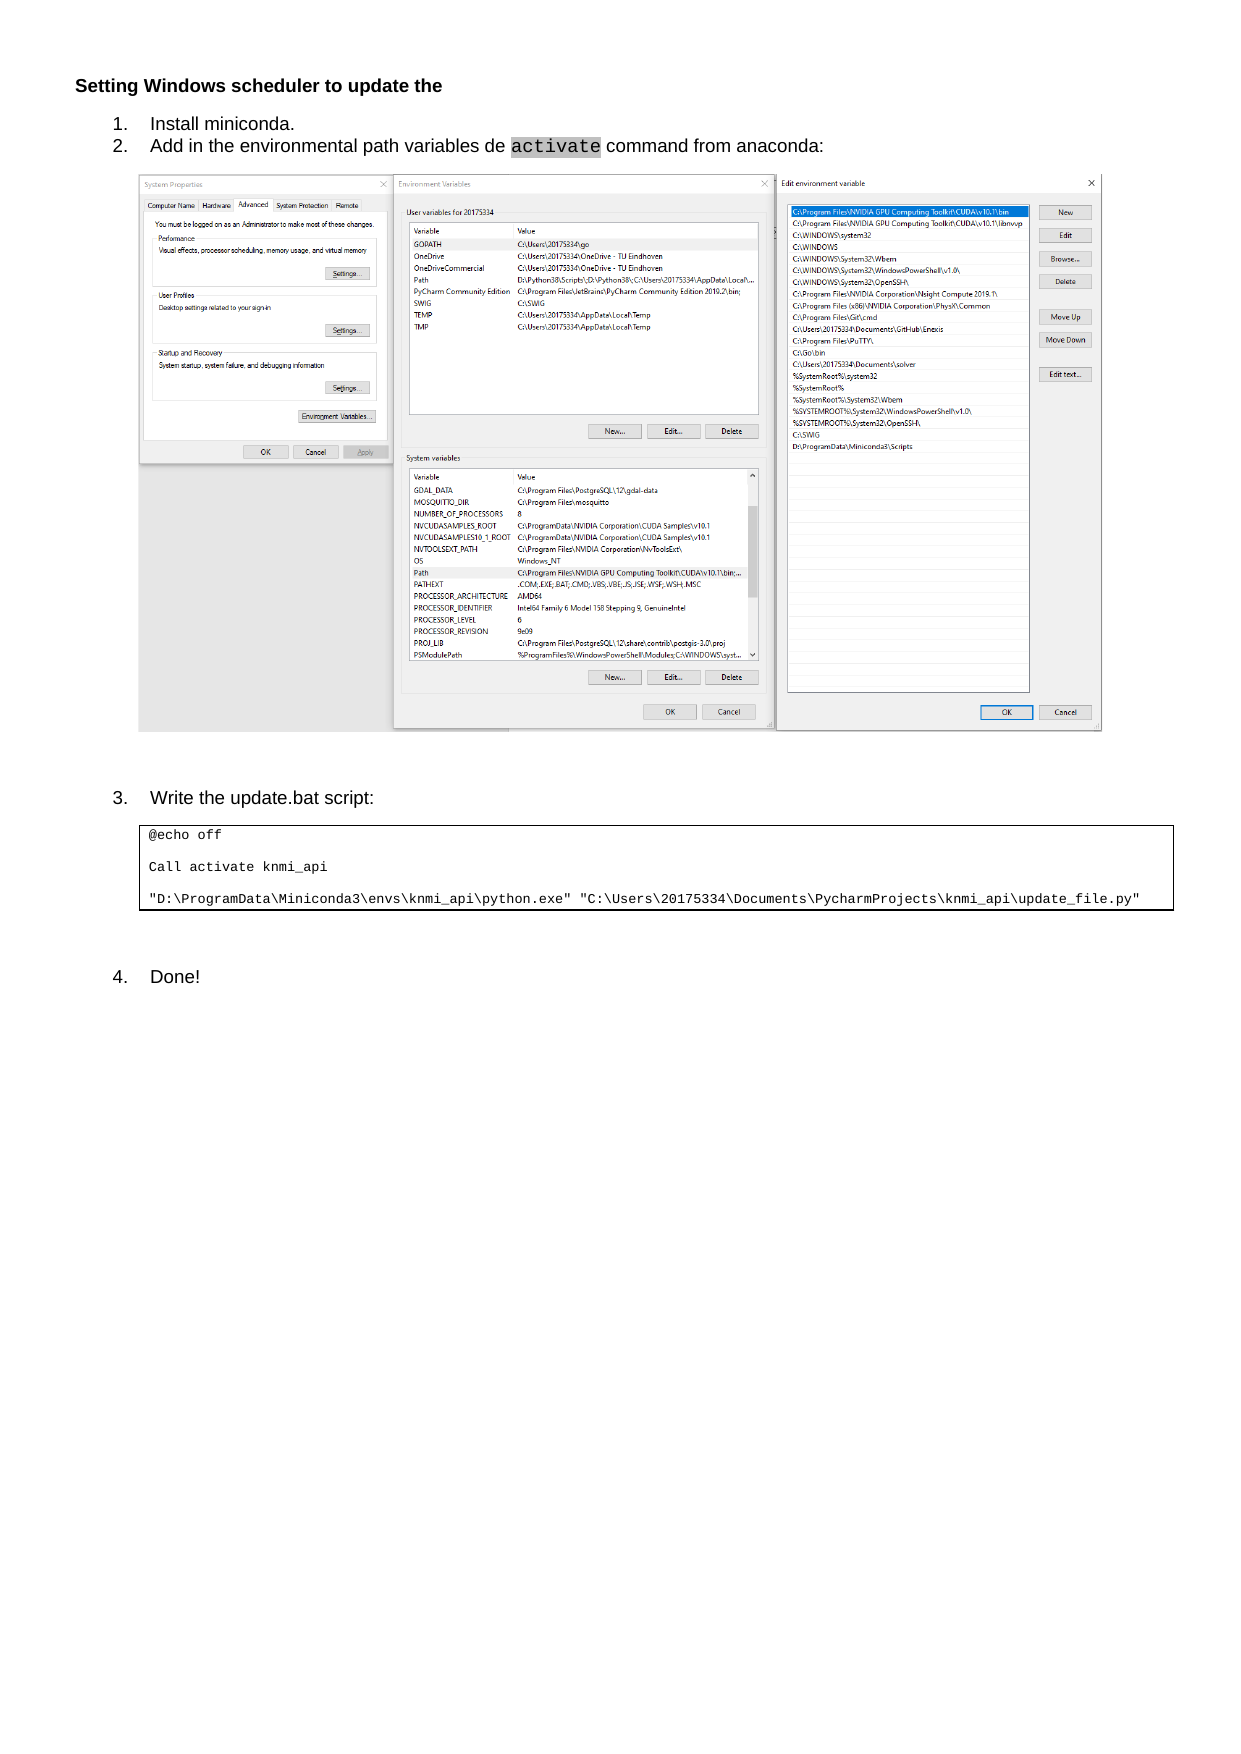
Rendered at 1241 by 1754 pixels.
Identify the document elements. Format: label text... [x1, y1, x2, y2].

text Setting Windows scheduler to update the [75, 75, 1165, 97]
text @echo off [140, 826, 1173, 843]
list Done! [112, 965, 1165, 987]
list Install miniconda. [112, 113, 1165, 135]
picture [138, 174, 1103, 732]
text "D:\ProgramData\Miniconda3\envs\knmi_api\python.exe" "C:\Users\20175334\Documents\PycharmProjects\knmi_api\update_file.py" [140, 889, 1173, 909]
list Add in the environmental path variables de activate command from anaconda: [112, 135, 1165, 158]
text Call activate knmi_api [140, 857, 1173, 875]
list Write the update.bat script: [112, 787, 1165, 808]
